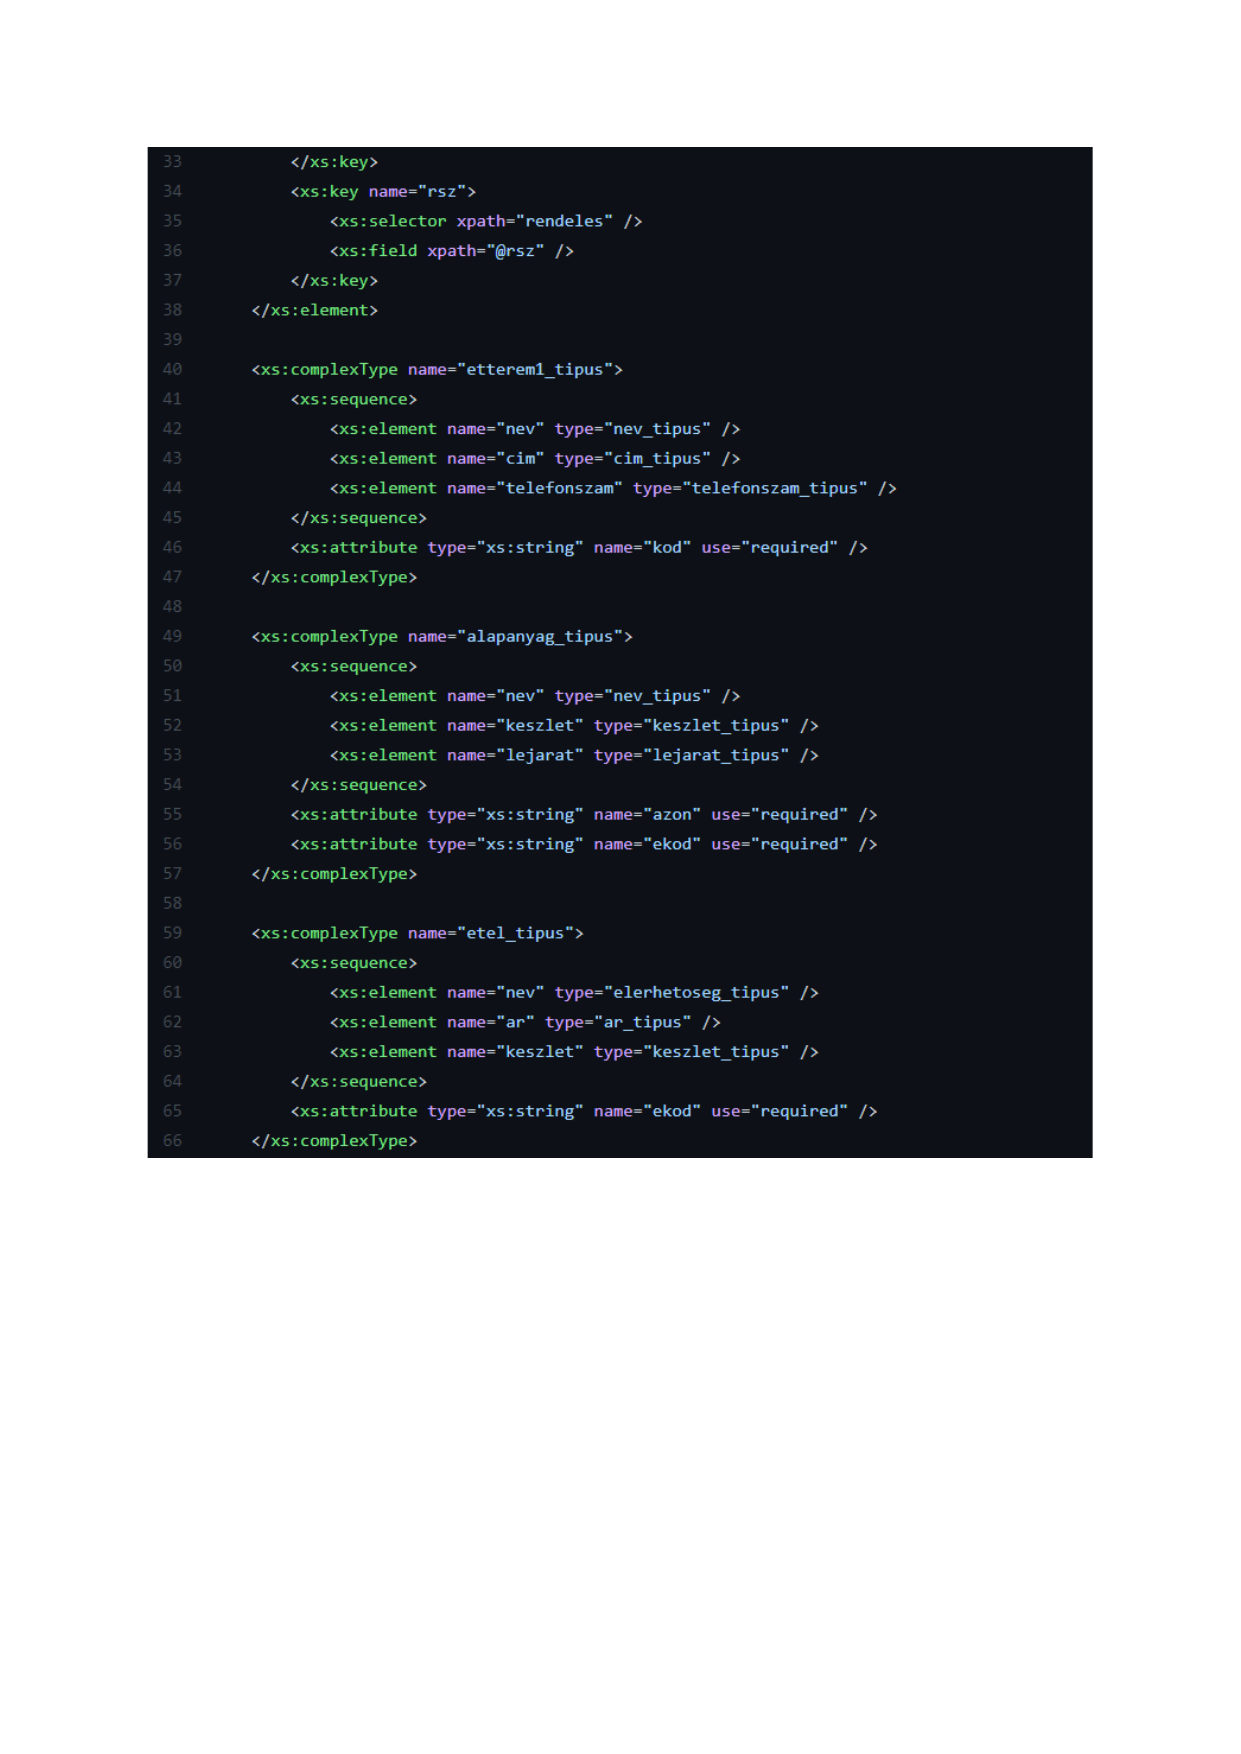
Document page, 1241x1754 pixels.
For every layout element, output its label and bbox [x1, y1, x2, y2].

picture [147, 147, 1093, 1158]
